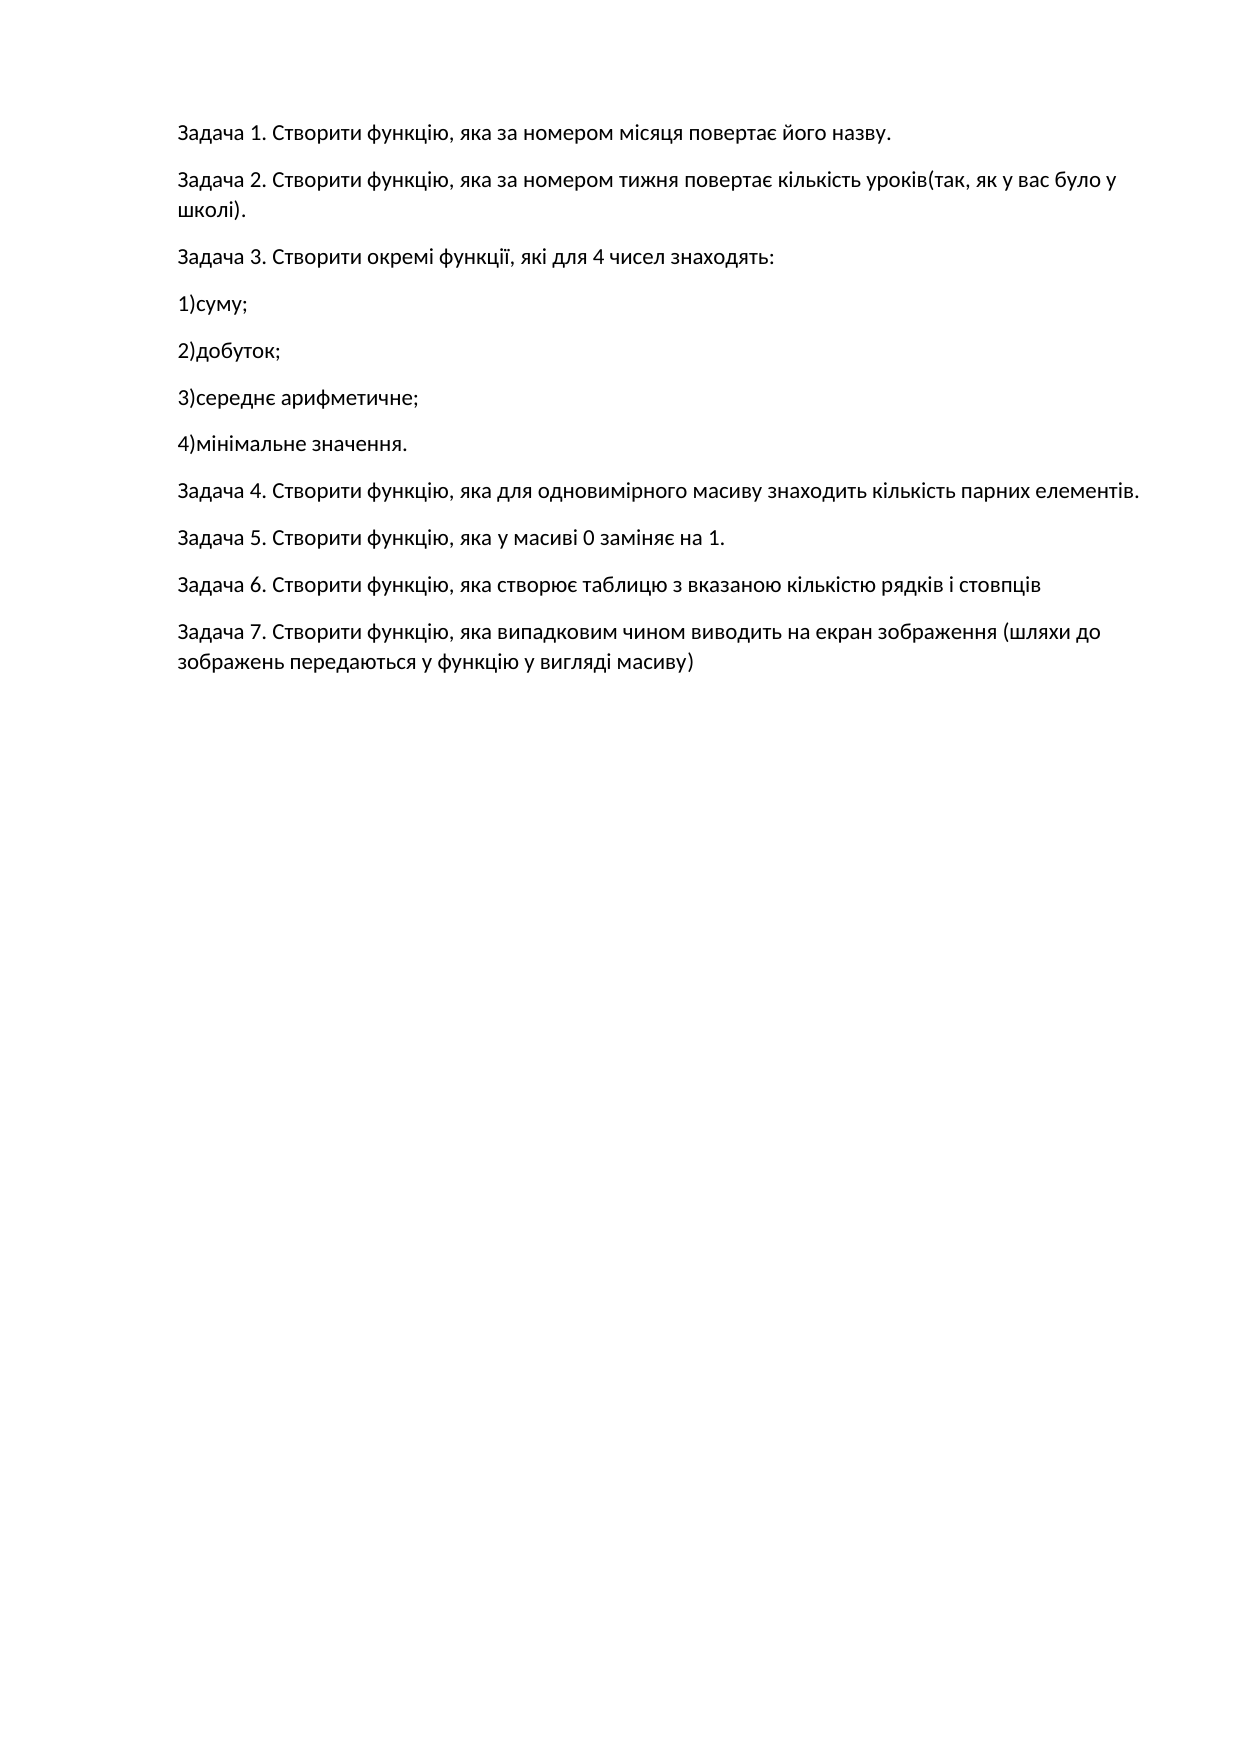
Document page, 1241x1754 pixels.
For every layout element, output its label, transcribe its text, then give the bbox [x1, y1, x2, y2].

text Задача 4. Створити функцію, яка для одновимірного масиву знаходить кількість парних елементів. [177, 476, 1152, 504]
text 1)суму; [177, 289, 1152, 317]
text Задача 5. Створити функцію, яка у масиві 0 заміняє на 1. [177, 523, 1152, 551]
text 4)мінімальне значення. [177, 429, 1152, 458]
text 3)середнє арифметичне; [177, 383, 1152, 411]
text Задача 1. Створити функцію, яка за номером місяця повертає його назву. [177, 118, 1152, 146]
text Задача 7. Створити функцію, яка випадковим чином виводить на екран зображення (шляхи до зображень передаються у функцію у вигляді масиву) [177, 617, 1152, 675]
text 2)добуток; [177, 336, 1152, 364]
text Задача 6. Створити функцію, яка створює таблицю з вказаною кількістю рядків і стовпців [177, 570, 1152, 598]
text Задача 2. Створити функцію, яка за номером тижня повертає кількість уроків(так, як у вас було у школі). [177, 165, 1152, 223]
text Задача 3. Створити окремі функції, які для 4 чисел знаходять: [177, 242, 1152, 270]
